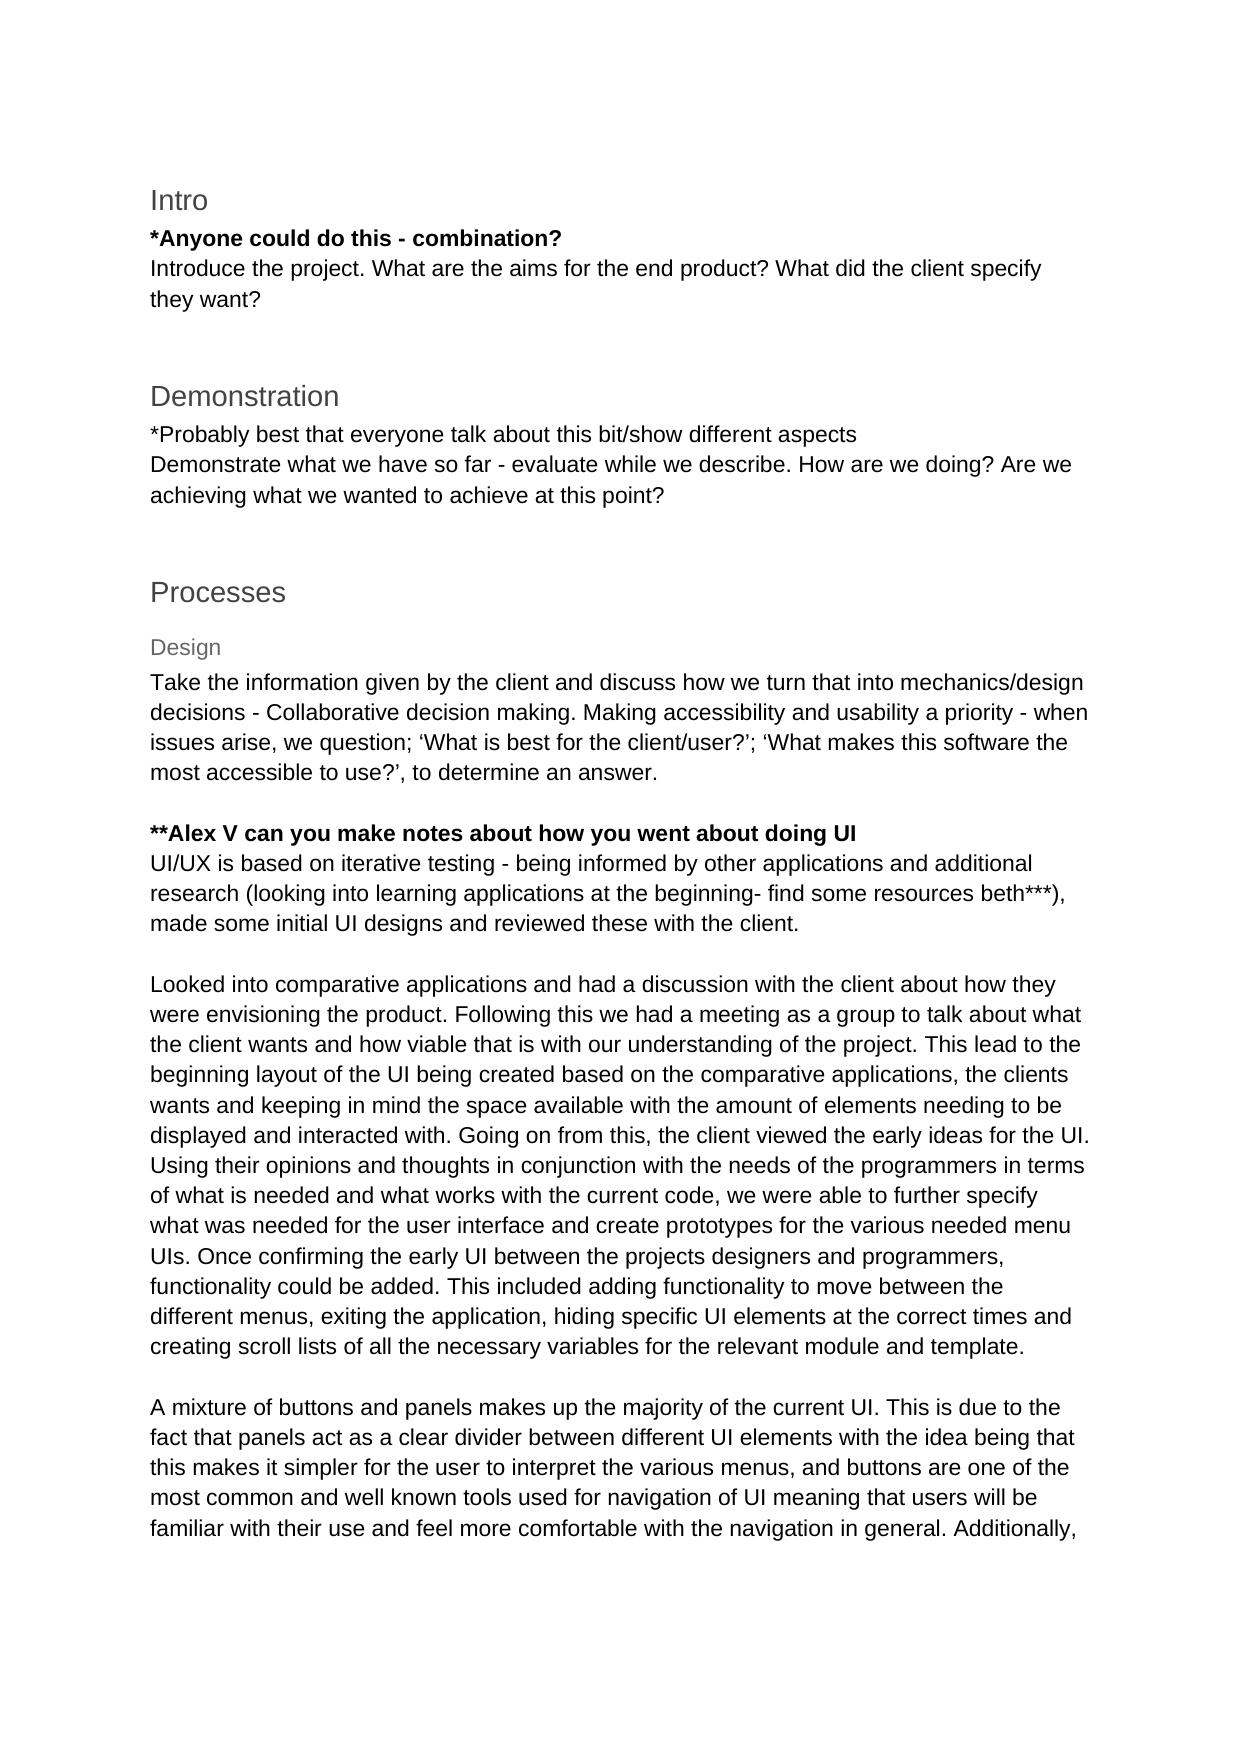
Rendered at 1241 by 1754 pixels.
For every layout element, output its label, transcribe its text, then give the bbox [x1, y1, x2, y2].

subtitle Design [150, 634, 1090, 660]
subtitle Demonstration [150, 379, 1090, 413]
text Demonstrate what we have so far - evaluate while we describe. How are we doing? Are we achieving what we wanted to achieve at this point? [150, 451, 1090, 508]
text *Probably best that everyone talk about this bit/show different aspects [150, 421, 1090, 448]
subtitle Intro [150, 183, 1067, 217]
text Take the information given by the client and discuss how we turn that into mechanics/design decisions - Collaborative decision making. Making accessibility and usability a priority - when issues arise, we question; ‘What is best for the client/user?’; ‘What makes this software the most accessible to use?’, to determine an answer. [150, 669, 1090, 786]
text **Alex V can you make notes about how you went about doing UI [150, 820, 1090, 846]
text A mixture of buttons and panels makes up the majority of the current UI. This is due to the fact that panels act as a clear divider between different UI elements with the idea being that this makes it simpler for the user to interpret the various menus, and buttons are one of the most common and well known tools used for navigation of UI meaning that users will be familiar with their use and feel more comfortable with the navigation in general. Additionally, [150, 1394, 1090, 1541]
text UI/UX is based on iterative testing - being informed by other applications and additional research (looking into learning applications at the beginning- find some resources beth***), made some initial UI designs and reviewed these with the client. [150, 850, 1090, 937]
text *Anyone could do this - combination? [150, 225, 1090, 252]
text Introduce the project. What are the aims for the end product? What did the client specify they want? [150, 255, 1090, 312]
text Looked into comparative applications and had a discussion with the client about how they were envisioning the product. Following this we had a meeting as a group to talk about what the client wants and how viable that is with our understanding of the project. This lead to the beginning layout of the UI being created based on the comparative applications, the clients wants and keeping in mind the space available with the amount of elements needing to be displayed and interacted with. Going on from this, the client viewed the early ideas for the UI. Using their opinions and thoughts in conjunction with the needs of the programmers in terms of what is needed and what works with the current code, we were able to further specify what was needed for the user interface and create prototypes for the various needed menu UIs. Once confirming the early UI between the projects designers and programmers, functionality could be added. This included adding functionality to move between the different menus, exiting the application, hiding specific UI elements at the correct times and creating scroll lists of all the necessary variables for the relevant module and template. [150, 971, 1090, 1359]
subtitle Processes [150, 575, 1090, 609]
